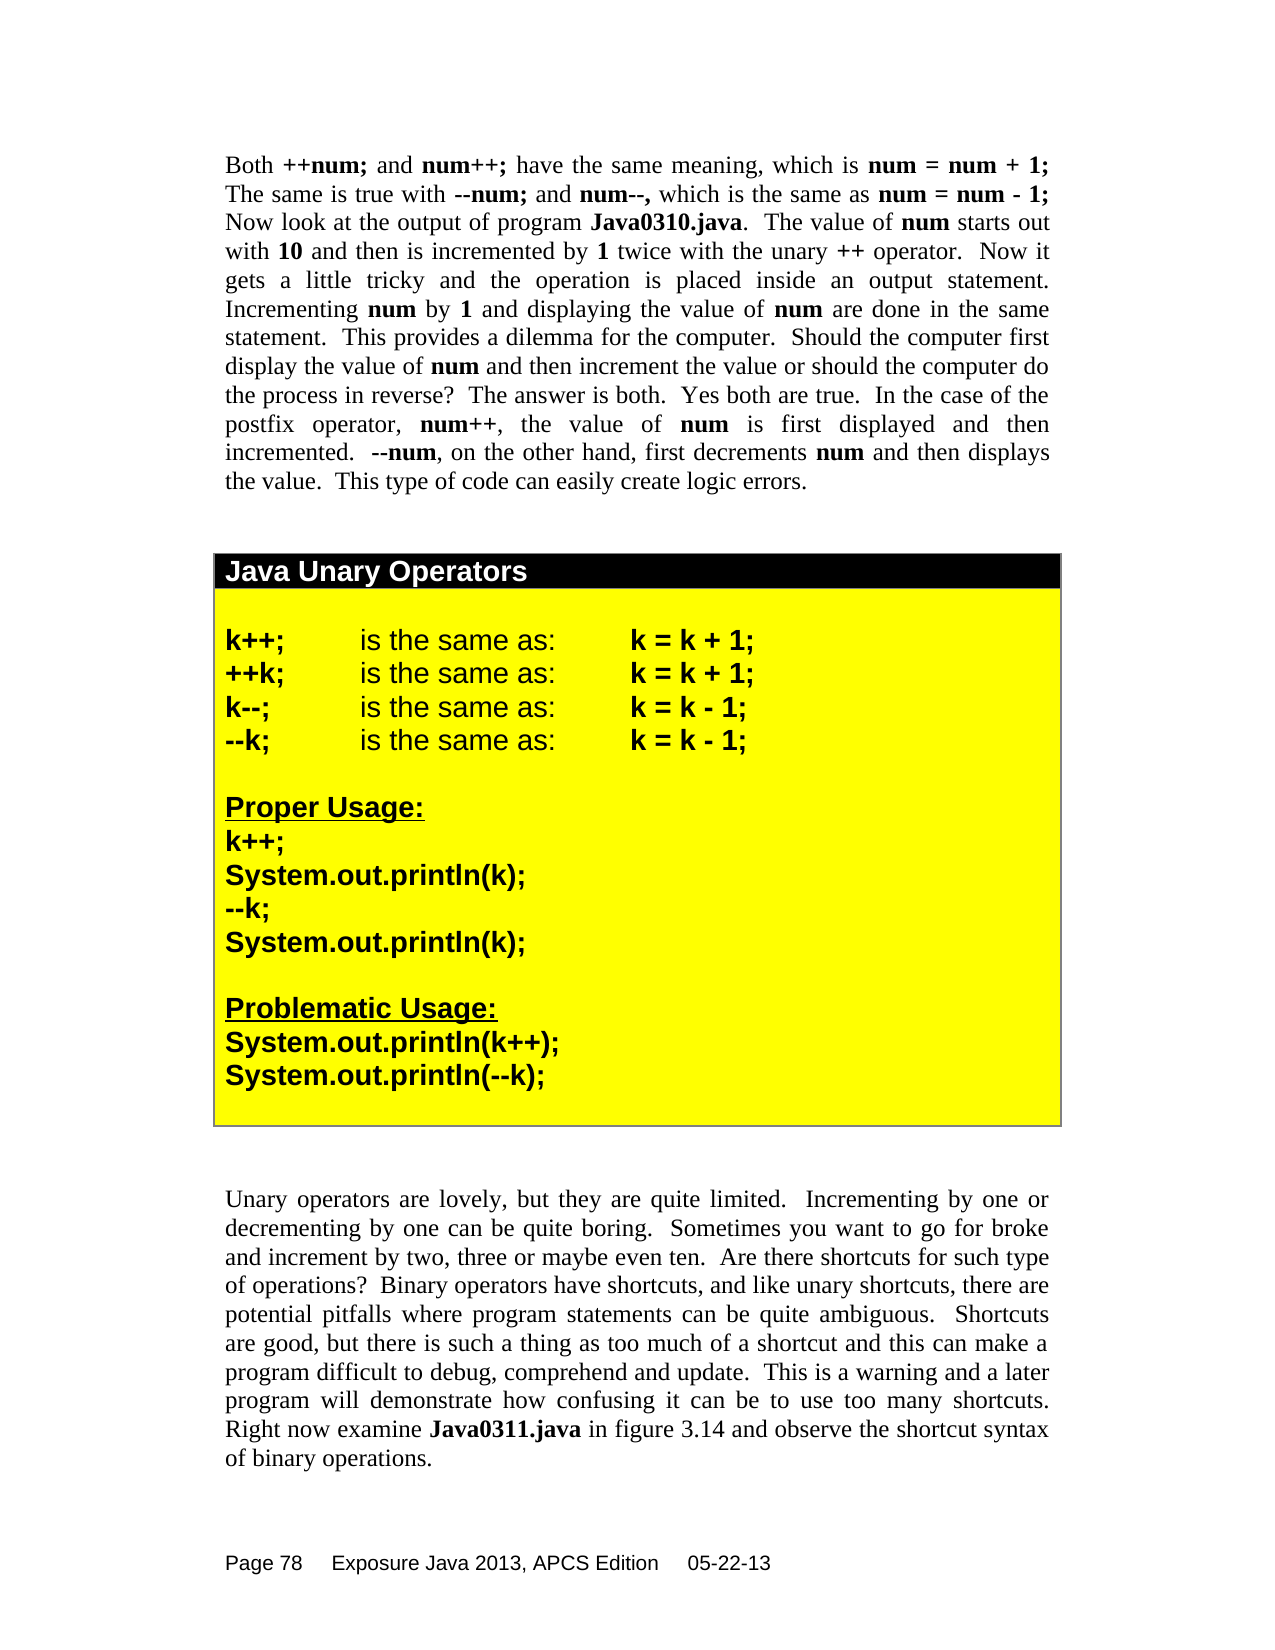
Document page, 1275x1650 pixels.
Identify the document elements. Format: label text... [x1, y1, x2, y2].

text Unary operators are lovely, but they are quite limited. Incrementing by one or decrementing by one can be quite boring. Sometimes you want to go for broke and increment by two, three or maybe even ten. Are there shortcuts for such type of operations? Binary operators have shortcuts, and like unary shortcuts, there are potential pitfalls where program statements can be quite ambiguous. Shortcuts are good, but there is such a thing as too much of a shortcut and this can make a program difficult to debug, comprehend and update. This is a warning and a later program will demonstrate how confusing it can be to use too many shortcuts. Right now examine Java0311.java in figure 3.14 and observe the shortcut syntax of binary operations. [225, 1184, 1050, 1472]
table_cell k++; is the same as: k = k + 1; ++k; is the same as: k = k + 1; k--; is the same as: k = k - 1; --k; is the same as: k = k - 1; Proper Usage: k++; System.out.println(k); --k; System.out.println(k); Problematic Usage: System.out.println(k++); System.out.println(--k); [215, 589, 1060, 1125]
text Both ++num; and num++; have the same meaning, which is num = num + 1; The same is true with --num; and num--, which is the same as num = num - 1; Now look at the output of program Java0310.java. The value of num starts out with 10 and then is incremented by 1 twice with the unary ++ operator. Now it gets a little tricky and the operation is placed inside an output statement. Incrementing num by 1 and displaying the value of num are done in the same statement. This provides a dilemma for the computer. Should the computer first display the value of num and then increment the value or should the computer do the process in reverse? The answer is both. Yes both are true. In the case of the postfix operator, num++, the value of num is first displayed and then incremented. --num, on the other hand, first decrements num and then displays the value. This type of code can easily create logic errors. [225, 150, 1050, 495]
table_header Java Unary Operators [215, 554, 1060, 588]
